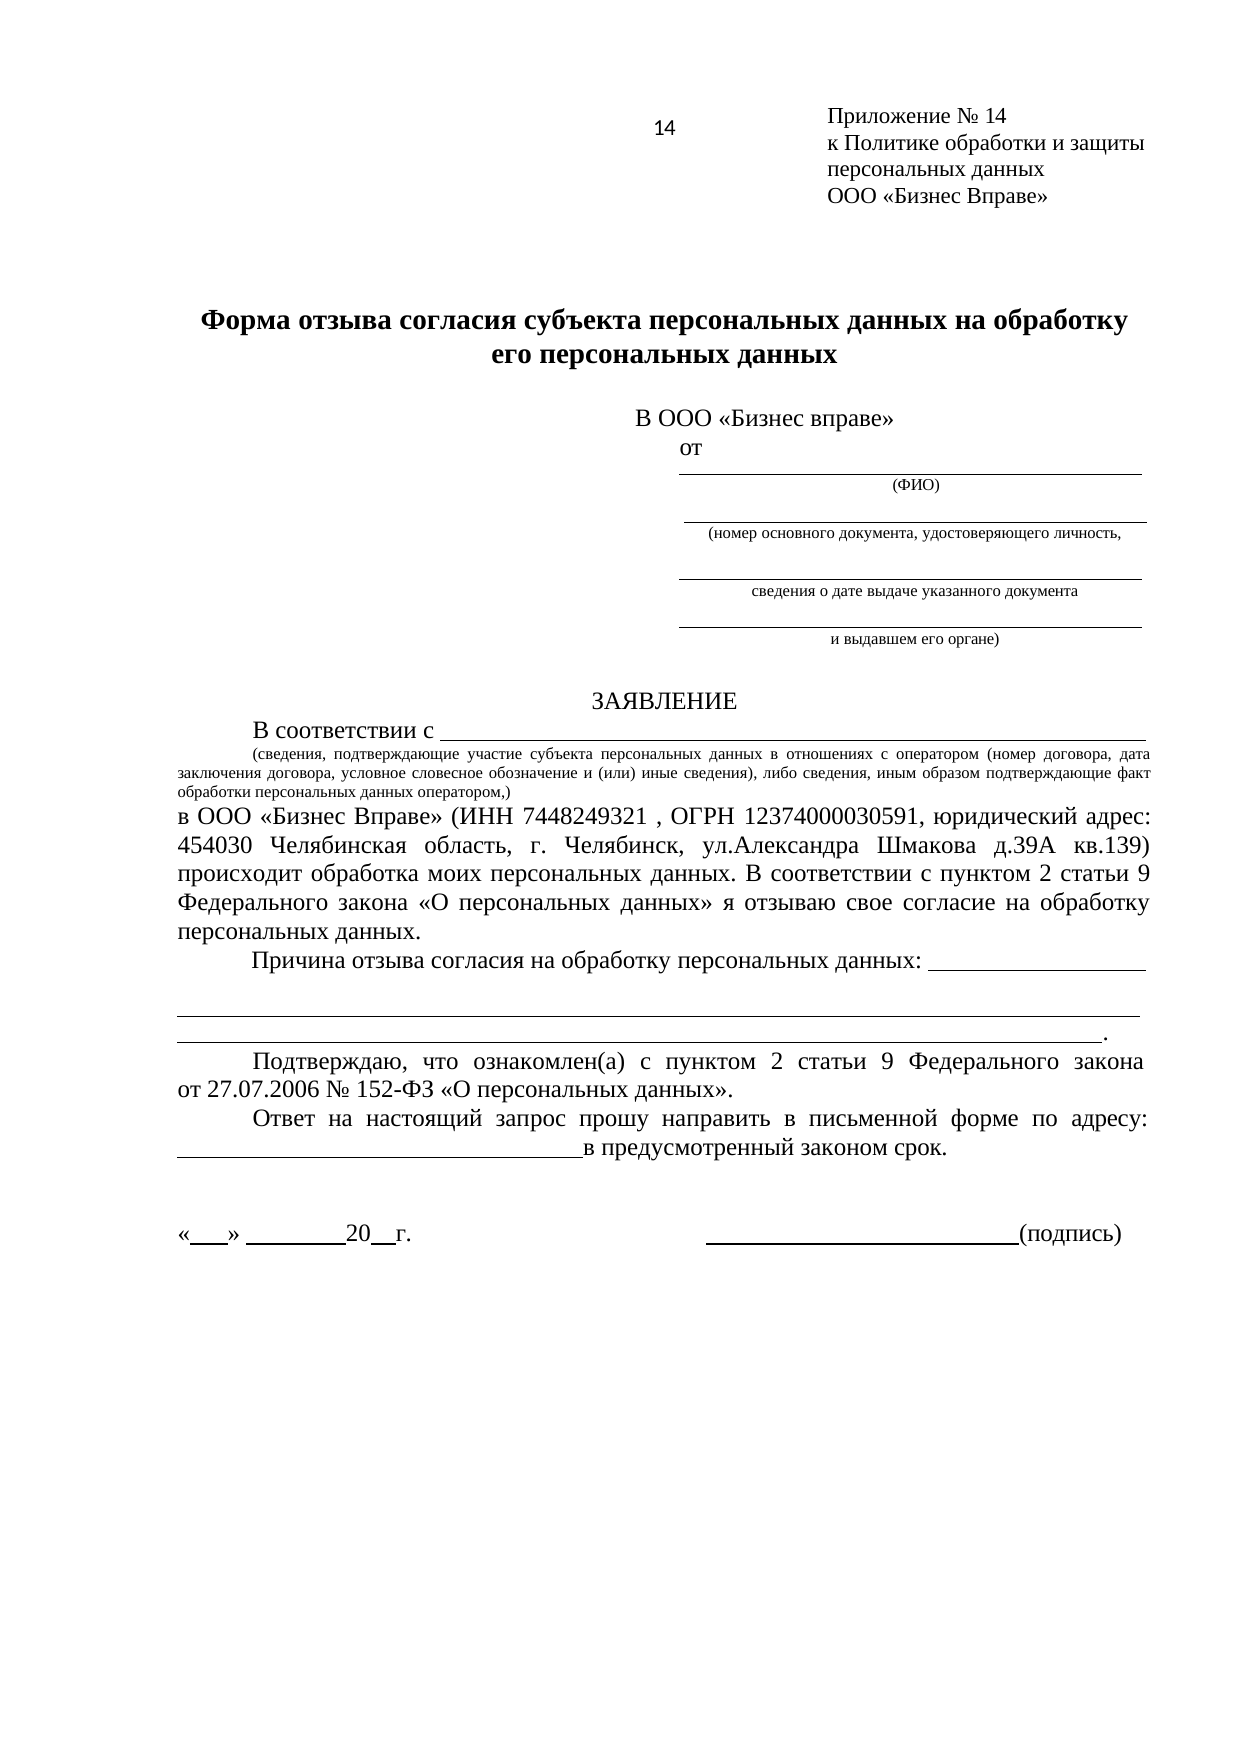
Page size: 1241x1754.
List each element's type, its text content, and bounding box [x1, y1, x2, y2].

text Подтверждаю, что ознакомлен(а) с пунктом 2 статьи 9 Федерального закона от 27.07.2006 № 152-ФЗ «О персональных данных». [177, 1046, 1162, 1103]
text . [177, 997, 1166, 1046]
text сведения о дате выдаче указанного документа [751, 566, 1166, 600]
text (номер основного документа, удостоверяющего личность, [708, 518, 1166, 542]
text В соответствии с [252, 715, 1166, 743]
text и выдавшем его органе) [830, 624, 1166, 648]
text (ФИО) [177, 471, 940, 494]
text Причина отзыва согласия на обработку персональных данных: [251, 945, 1166, 973]
text « » 20 г. (подпись) [177, 1218, 1166, 1247]
text в предусмотренный законом срок. [177, 1132, 1166, 1161]
text (сведения, подтверждающие участие субъекта персональных данных в отношениях с оператором (номер договора, дата заключения договора, условное словесное обозначение и (или) иные сведения), либо сведения, иным образом подтверждающие факт обработки персональных данных оператором,) [177, 743, 1152, 801]
text Ответ на настоящий запрос прошу направить в письменной форме по адресу: [252, 1103, 1166, 1132]
text в ООО «Бизнес Вправе» (ИНН 7448249321 , ОГРН 12374000030591, юридический адрес: 454030 Челябинская область, г. Челябинск, ул.Александра Шмакова д.39А кв.139) происходит обработка моих персональных данных. В соответствии с пунктом 2 статьи 9 Федерального закона «О персональных данных» я отзываю свое согласие на обработку персональных данных. [177, 801, 1151, 945]
text В ООО «Бизнес вправе» от [635, 403, 914, 460]
text ЗАЯВЛЕНИЕ [246, 686, 1083, 715]
subtitle Форма отзыва согласия субъекта персональных данных на обработку его персональных данных [200, 302, 1162, 369]
